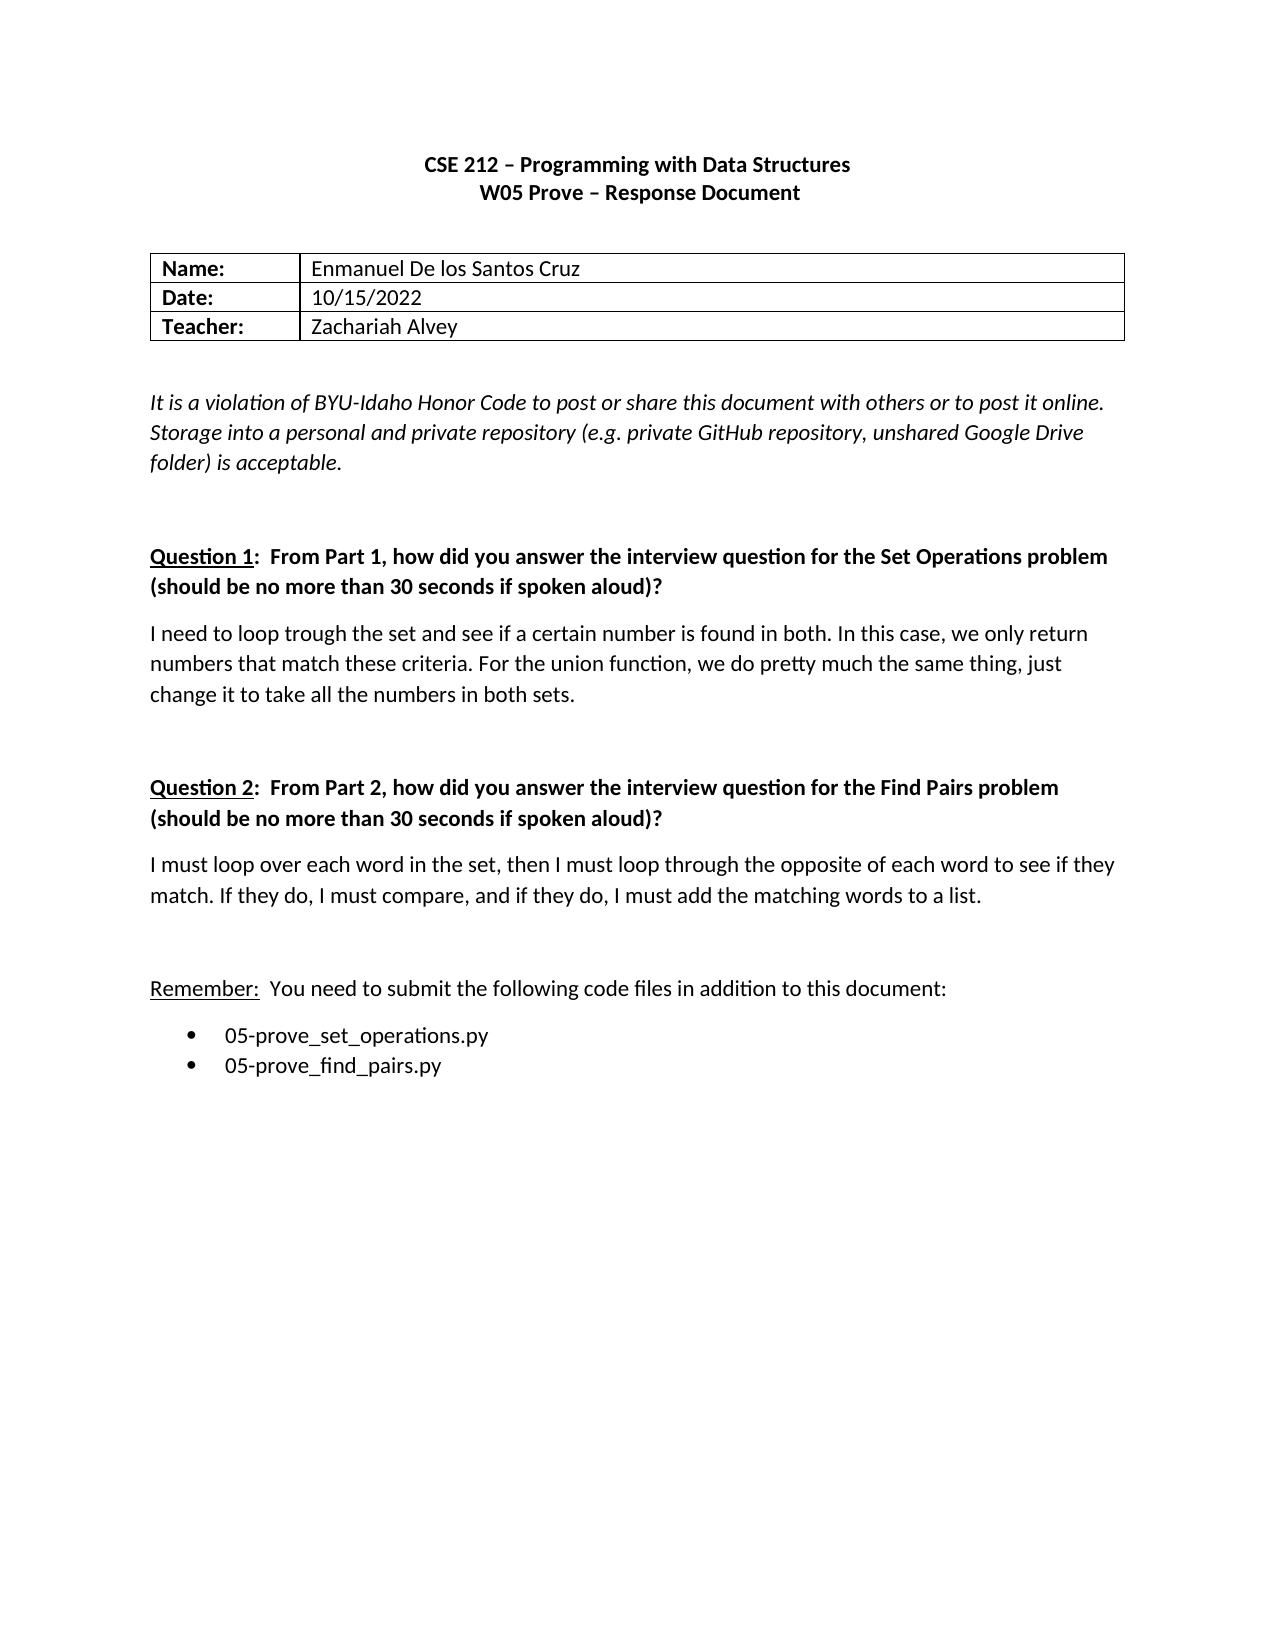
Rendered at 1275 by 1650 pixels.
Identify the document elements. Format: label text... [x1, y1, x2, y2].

table_header Name: [151, 254, 299, 282]
text CSE 212 – Programming with Data Structures [150, 150, 1125, 178]
text W05 Prove – Response Document [150, 178, 1125, 206]
text It is a violation of BYU-Idaho Honor Code to post or share this document with others or to post it online. Storage into a personal and private repository (e.g. private GitHub repository, unshared Google Drive folder) is acceptable. [150, 388, 1125, 476]
table_header Enmanuel De los Santos Cruz [301, 254, 1124, 282]
table_cell Zachariah Alvey [301, 312, 1124, 340]
text Question 2: From Part 2, how did you answer the interview question for the Find Pairs problem (should be no more than 30 seconds if spoken aloud)? [150, 773, 1125, 832]
text I need to loop trough the set and see if a certain number is found in both. In this case, we only return numbers that match these criteria. For the union function, we do pretty much the same thing, just change it to take all the numbers in both sets. [150, 619, 1125, 708]
table_cell Date: [151, 283, 299, 311]
text I must loop over each word in the set, then I must loop through the opposite of each word to see if they match. If they do, I must compare, and if they do, I must add the matching words to a list. [150, 851, 1125, 909]
table_cell 10/15/2022 [301, 283, 1124, 311]
text Question 1: From Part 1, how did you answer the interview question for the Set Operations problem (should be no more than 30 seconds if spoken aloud)? [150, 542, 1125, 600]
text Remember: You need to submit the following code files in addition to this document: [150, 974, 1125, 1002]
list 05-prove_find_pairs.py [187, 1052, 1125, 1079]
table_cell Teacher: [151, 312, 299, 340]
list 05-prove_set_operations.py [187, 1021, 1125, 1049]
